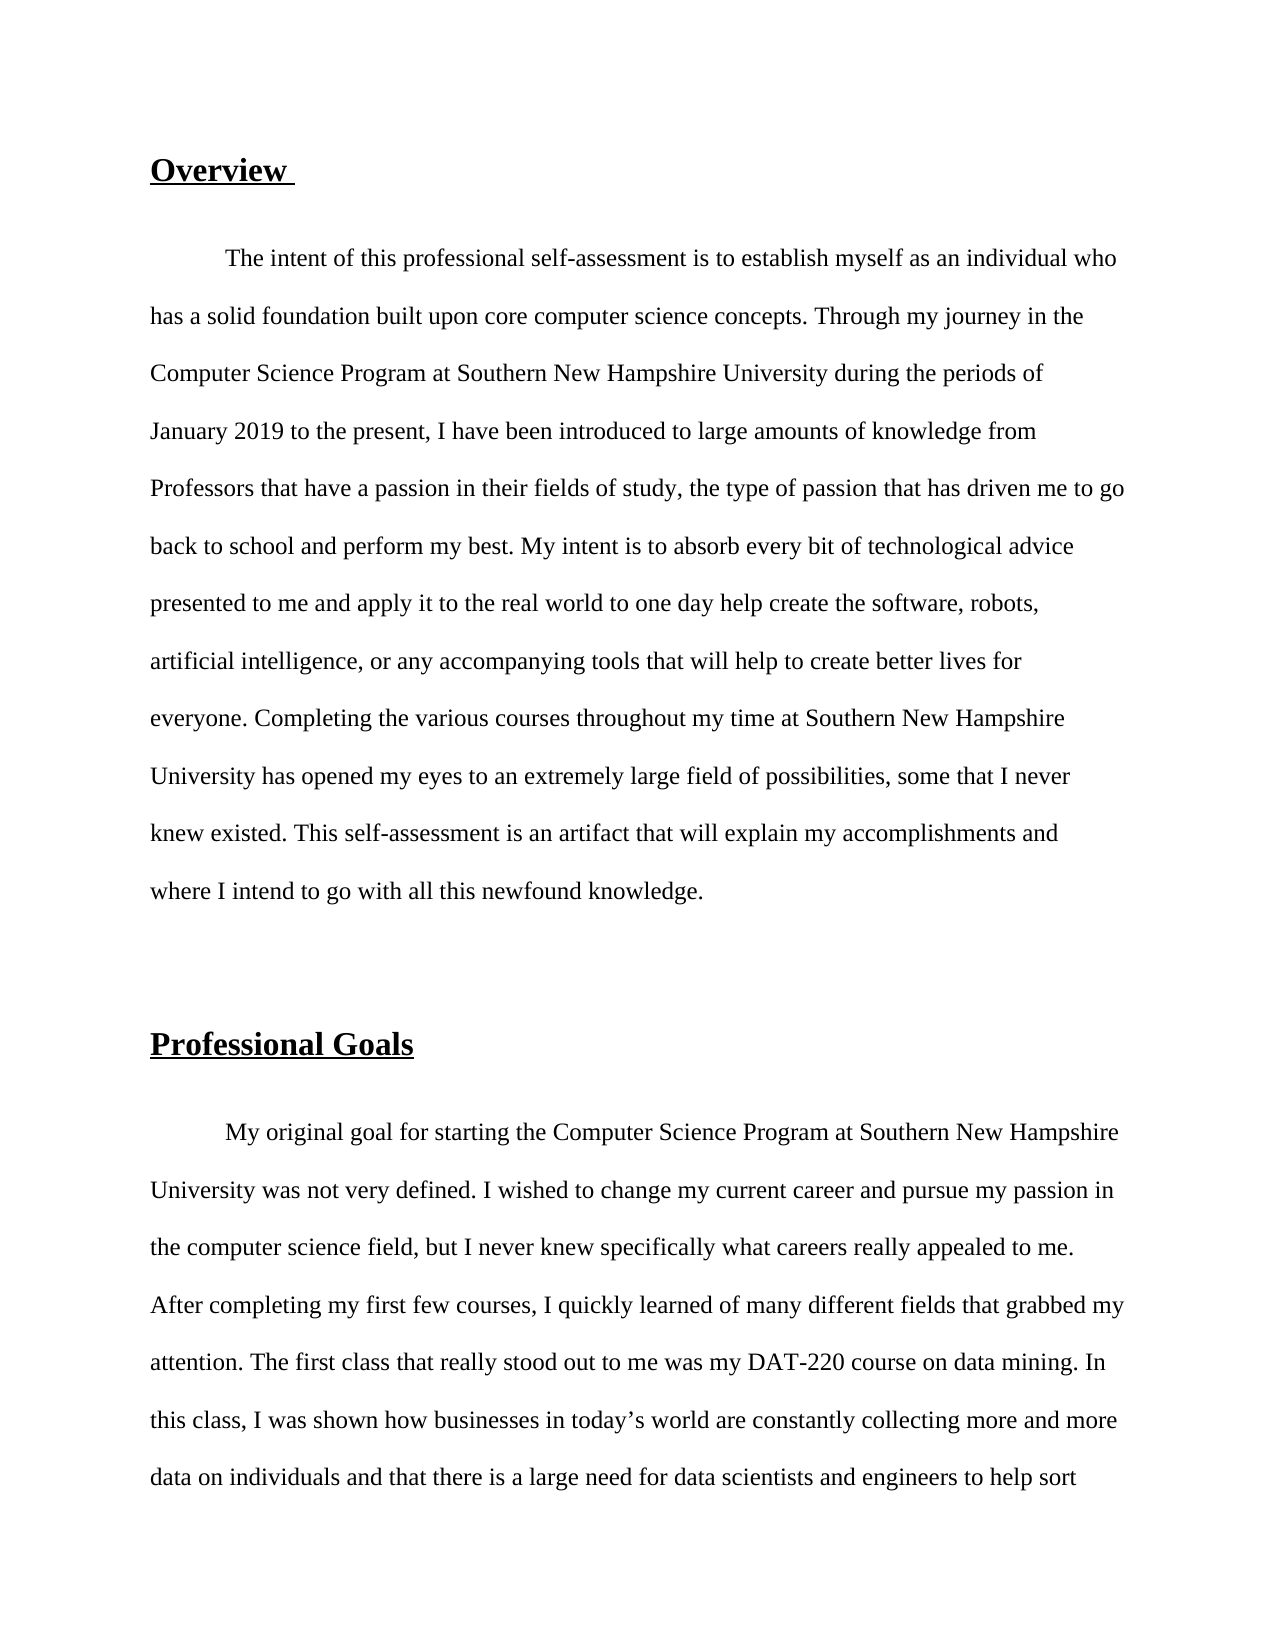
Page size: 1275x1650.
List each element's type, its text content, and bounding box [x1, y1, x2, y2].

text Professional Goals [150, 1024, 1125, 1062]
text The intent of this professional self-assessment is to establish myself as an individual who has a solid foundation built upon core computer science concepts. Through my journey in the Computer Science Program at Southern New Hampshire University during the periods of January 2019 to the present, I have been introduced to large amounts of knowledge from Professors that have a passion in their fields of study, the type of passion that has driven me to go back to school and perform my best. My intent is to absorb every bit of technological advice presented to me and apply it to the real world to one day help create the software, robots, artificial intelligence, or any accompanying tools that will help to create better lives for everyone. Completing the various courses throughout my time at Southern New Hampshire University has opened my eyes to an extremely large field of possibilities, some that I never knew existed. This self-assessment is an artifact that will explain my accomplishments and where I intend to go with all this newfound knowledge. [150, 243, 1125, 904]
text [150, 1117, 1125, 1491]
text Overview [150, 150, 1125, 188]
